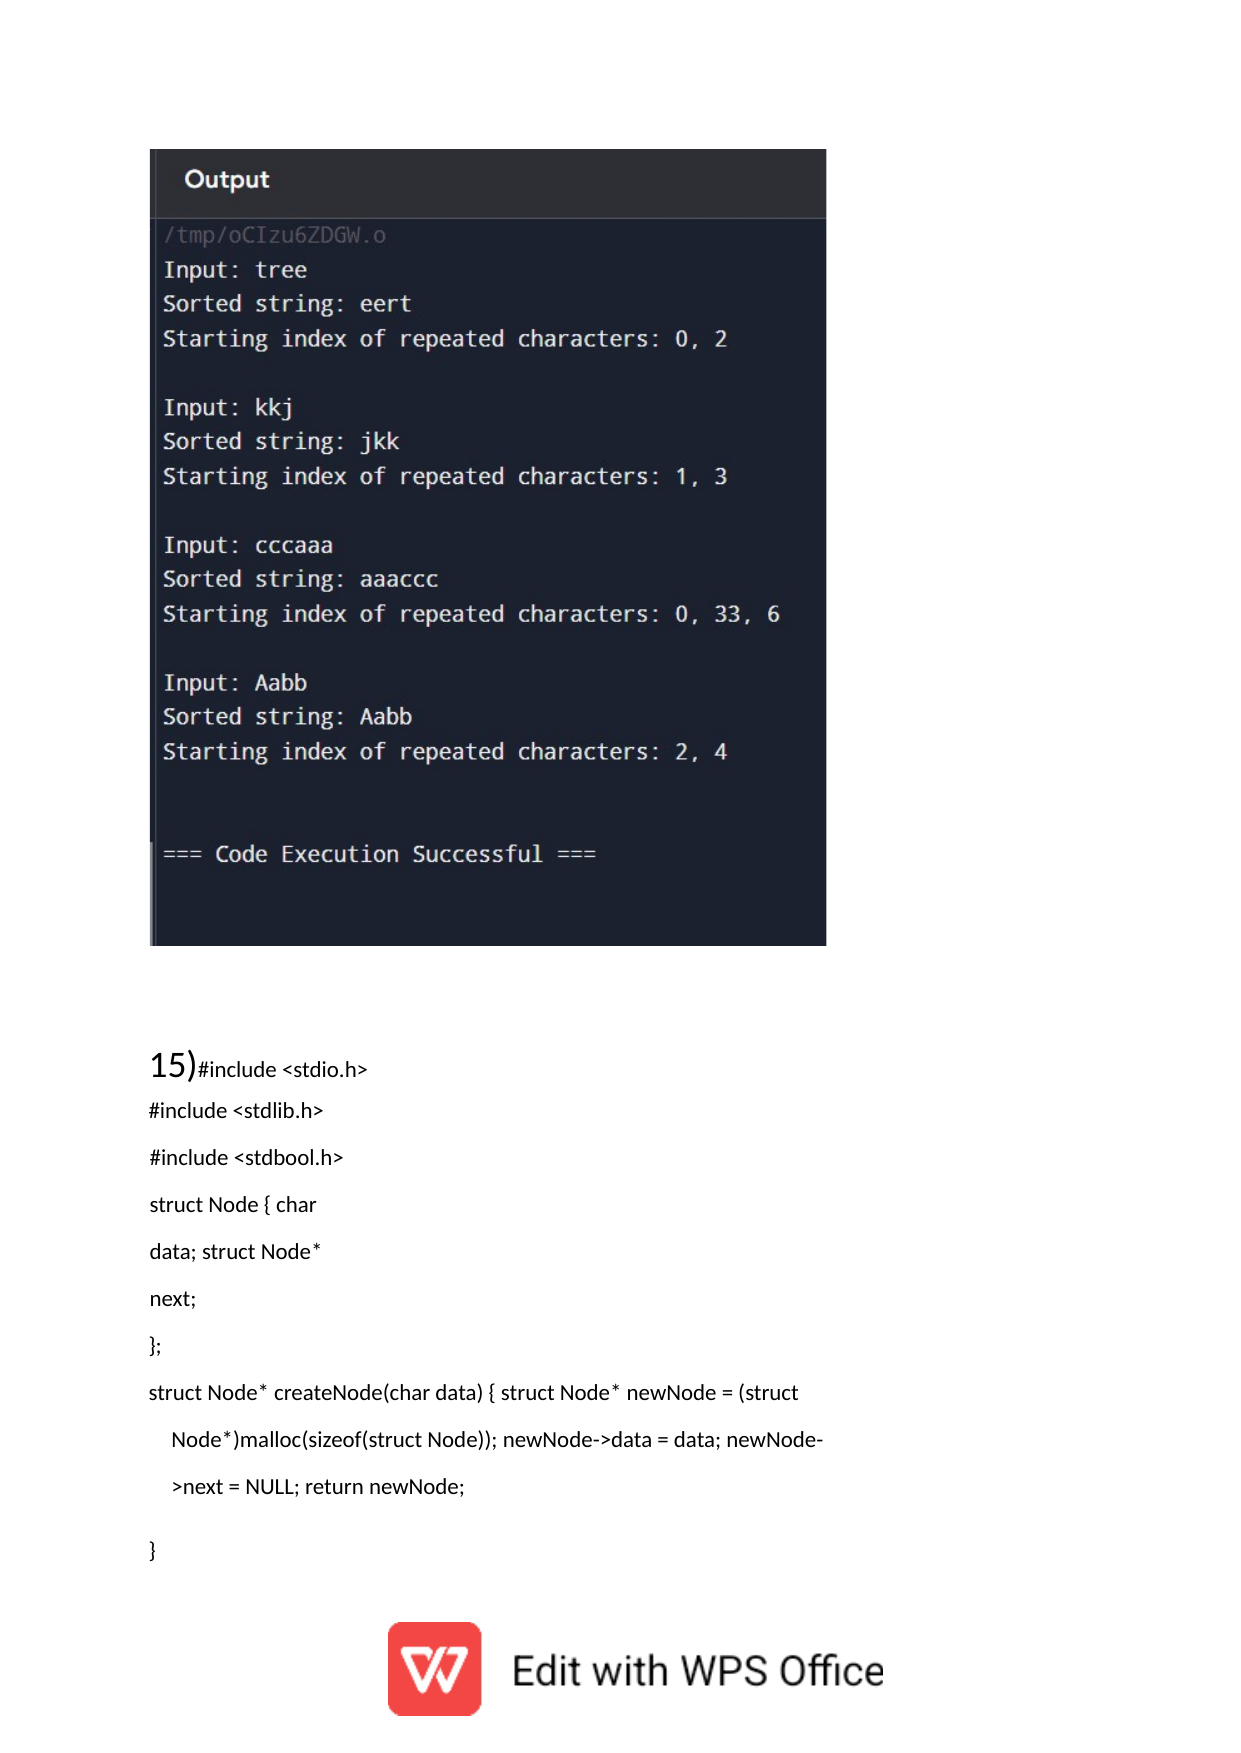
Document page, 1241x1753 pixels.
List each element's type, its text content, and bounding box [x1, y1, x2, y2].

text struct Node* createNode(char data) { struct Node* newNode = (struct Node*)malloc(sizeof(struct Node)); newNode->data = data; newNode->next = NULL; return newNode; [148, 1378, 859, 1500]
picture [149, 149, 827, 946]
text }; [148, 1331, 1091, 1359]
text 15)#include <stdio.h> [148, 1041, 1091, 1087]
text #include <stdlib.h> #include <stdbool.h> struct Node { char data; struct Node* next; [148, 1096, 362, 1312]
text } [148, 1536, 1091, 1564]
picture [388, 1622, 883, 1716]
